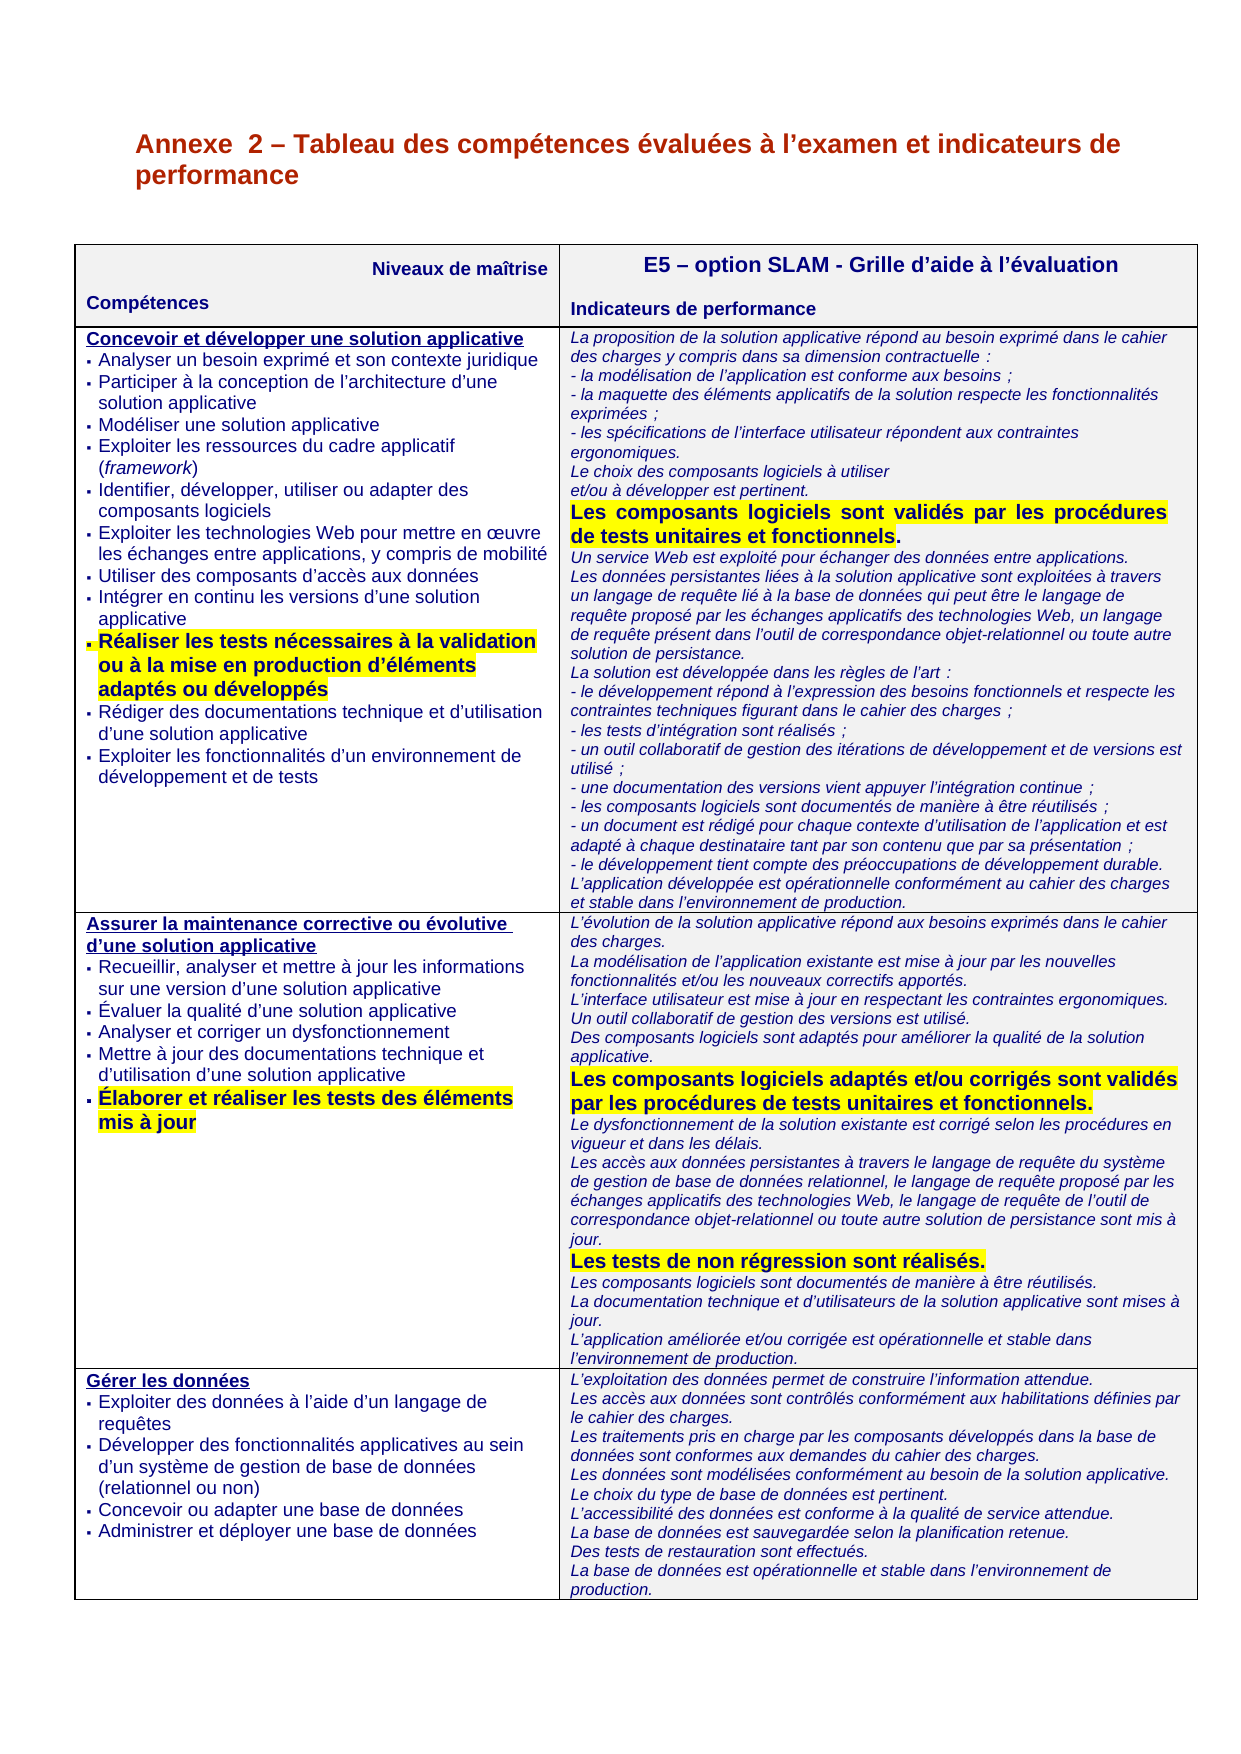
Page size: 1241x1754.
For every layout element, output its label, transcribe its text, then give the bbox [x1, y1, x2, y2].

table_cell Concevoir et développer une solution applicative Analyser un besoin exprimé et son contexte juridique Participer à la conception de l’architecture d’une solution applicative Modéliser une solution applicative Exploiter les ressources du cadre applicatif (framework) Identifier, développer, utiliser ou adapter des composants logiciels Exploiter les technologies Web pour mettre en œuvre les échanges entre applications, y compris de mobilité Utiliser des composants d’accès aux données Intégrer en continu les versions d’une solution applicative Réaliser les tests nécessaires à la validation ou à la mise en production d’éléments adaptés ou développés Rédiger des documentations technique et d’utilisation d’une solution applicative Exploiter les fonctionnalités d’un environnement de développement et de tests [76, 328, 559, 912]
table_header E5 – option SLAM - Grille d’aide à l’évaluation Indicateurs de performance [560, 245, 1197, 326]
table_cell Gérer les données Exploiter des données à l’aide d’un langage de requêtes Développer des fonctionnalités applicatives au sein d’un système de gestion de base de données (relationnel ou non) Concevoir ou adapter une base de données Administrer et déployer une base de données [76, 1369, 559, 1599]
table_header Niveaux de maîtrise Compétences [76, 245, 559, 326]
table_cell L’évolution de la solution applicative répond aux besoins exprimés dans le cahier des charges. La modélisation de l’application existante est mise à jour par les nouvelles fonctionnalités et/ou les nouveaux correctifs apportés. L’interface utilisateur est mise à jour en respectant les contraintes ergonomiques. Un outil collaboratif de gestion des versions est utilisé. Des composants logiciels sont adaptés pour améliorer la qualité de la solution applicative. Les composants logiciels adaptés et/ou corrigés sont validés par les procédures de tests unitaires et fonctionnels. Le dysfonctionnement de la solution existante est corrigé selon les procédures en vigueur et dans les délais. Les accès aux données persistantes à travers le langage de requête du système de gestion de base de données relationnel, le langage de requête proposé par les échanges applicatifs des technologies Web, le langage de requête de l’outil de correspondance objet-relationnel ou toute autre solution de persistance sont mis à jour. Les tests de non régression sont réalisés. Les composants logiciels sont documentés de manière à être réutilisés. La documentation technique et d’utilisateurs de la solution applicative sont mises à jour. L’application améliorée et/ou corrigée est opérationnelle et stable dans l’environnement de production. [560, 913, 1197, 1368]
subtitle Annexe 2 – Tableau des compétences évaluées à l’examen et indicateurs de performance [135, 128, 1165, 191]
table_cell L’exploitation des données permet de construire l’information attendue. Les accès aux données sont contrôlés conformément aux habilitations définies par le cahier des charges. Les traitements pris en charge par les composants développés dans la base de données sont conformes aux demandes du cahier des charges. Les données sont modélisées conformément au besoin de la solution applicative. Le choix du type de base de données est pertinent. L’accessibilité des données est conforme à la qualité de service attendue. La base de données est sauvegardée selon la planification retenue. Des tests de restauration sont effectués. La base de données est opérationnelle et stable dans l’environnement de production. [560, 1369, 1197, 1599]
table_cell La proposition de la solution applicative répond au besoin exprimé dans le cahier des charges y compris dans sa dimension contractuelle : - la modélisation de l’application est conforme aux besoins ; - la maquette des éléments applicatifs de la solution respecte les fonctionnalités exprimées ; - les spécifications de l’interface utilisateur répondent aux contraintes ergonomiques. Le choix des composants logiciels à utiliser et/ou à développer est pertinent. Les composants logiciels sont validés par les procédures de tests unitaires et fonctionnels. Un service Web est exploité pour échanger des données entre applications. Les données persistantes liées à la solution applicative sont exploitées à travers un langage de requête lié à la base de données qui peut être le langage de requête proposé par les échanges applicatifs des technologies Web, un langage de requête présent dans l’outil de correspondance objet-relationnel ou toute autre solution de persistance. La solution est développée dans les règles de l’art : - le développement répond à l’expression des besoins fonctionnels et respecte les contraintes techniques figurant dans le cahier des charges ; - les tests d’intégration sont réalisés ; - un outil collaboratif de gestion des itérations de développement et de versions est utilisé ; - une documentation des versions vient appuyer l’intégration continue ; - les composants logiciels sont documentés de manière à être réutilisés ; - un document est rédigé pour chaque contexte d’utilisation de l’application et est adapté à chaque destinataire tant par son contenu que par sa présentation ; - le développement tient compte des préoccupations de développement durable. L’application développée est opérationnelle conformément au cahier des charges et stable dans l’environnement de production. [560, 328, 1197, 912]
table_cell Assurer la maintenance corrective ou évolutive d’une solution applicative Recueillir, analyser et mettre à jour les informations sur une version d’une solution applicative Évaluer la qualité d’une solution applicative Analyser et corriger un dysfonctionnement Mettre à jour des documentations technique et d’utilisation d’une solution applicative Élaborer et réaliser les tests des éléments mis à jour [76, 913, 559, 1368]
